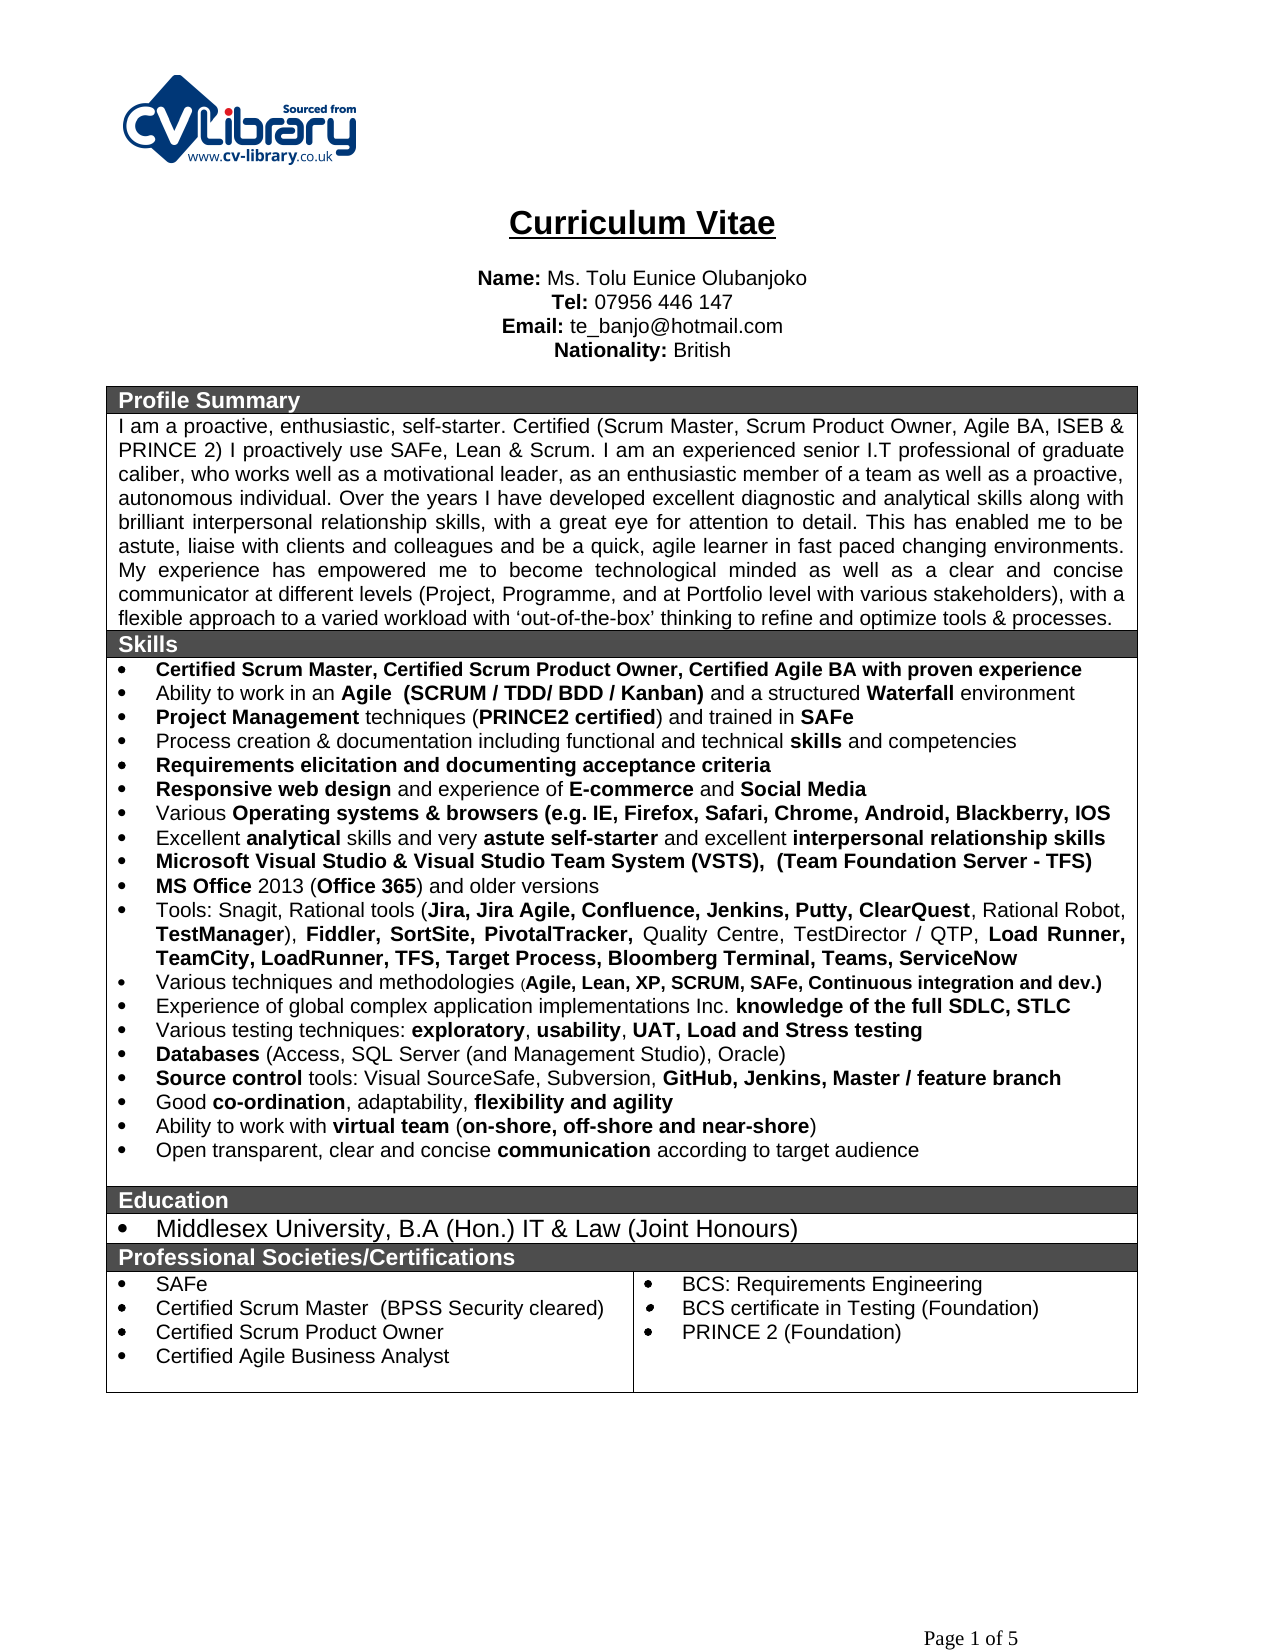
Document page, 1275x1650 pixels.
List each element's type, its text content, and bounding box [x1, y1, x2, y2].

table_cell Skills [107, 631, 1137, 657]
table_header Profile Summary [107, 387, 1137, 413]
text Nationality: British [118, 338, 1167, 362]
text Email: te_banjo@hotmail.com [118, 314, 1167, 338]
table_cell Certified Scrum Master, Certified Scrum Product Owner, Certified Agile BA with proven experience Ability to work in an Agile (SCRUM / TDD/ BDD / Kanban) and a structured Waterfall environment Project Management techniques (PRINCE2 certified) and trained in SAFe Process creation & documentation including functional and technical skills and competencies Requirements elicitation and documenting acceptance criteria Responsive web design and experience of E-commerce and Social Media Various Operating systems & browsers (e.g. IE, Firefox, Safari, Chrome, Android, Blackberry, IOS Excellent analytical skills and very astute self-starter and excellent interpersonal relationship skills Microsoft Visual Studio & Visual Studio Team System (VSTS), (Team Foundation Server - TFS) MS Office 2013 (Office 365) and older versions Tools: Snagit, Rational tools (Jira, Jira Agile, Confluence, Jenkins, Putty, ClearQuest, Rational Robot, TestManager), Fiddler, SortSite, PivotalTracker, Quality Centre, TestDirector / QTP, Load Runner, TeamCity, LoadRunner, TFS, Target Process, Bloomberg Terminal, Teams, ServiceNow Various techniques and methodologies (Agile, Lean, XP, SCRUM, SAFe, Continuous integration and dev.) Experience of global complex application implementations Inc. knowledge of the full SDLC, STLC Various testing techniques: exploratory, usability, UAT, Load and Stress testing Databases (Access, SQL Server (and Management Studio), Oracle) Source control tools: Visual SourceSafe, Subversion, GitHub, Jenkins, Master / feature branch Good co-ordination, adaptability, flexibility and agility Ability to work with virtual team (on-shore, off-shore and near-shore) Open transparent, clear and concise communication according to target audience [107, 658, 1137, 1186]
text Name: Ms. Tolu Eunice Olubanjoko [118, 266, 1167, 290]
table_cell Professional Societies/Certifications [107, 1244, 1137, 1271]
text Tel: 07956 446 147 [118, 290, 1167, 314]
picture [118, 75, 361, 165]
table_cell SAFe Certified Scrum Master (BPSS Security cleared) Certified Scrum Product Owner Certified Agile Business Analyst [107, 1272, 633, 1392]
table_cell I am a proactive, enthusiastic, self-starter. Certified (Scrum Master, Scrum Product Owner, Agile BA, ISEB & PRINCE 2) I proactively use SAFe, Lean & Scrum. I am an experienced senior I.T professional of graduate caliber, who works well as a motivational leader, as an enthusiastic member of a team as well as a proactive, autonomous individual. Over the years I have developed excellent diagnostic and analytical skills along with brilliant interpersonal relationship skills, with a great eye for attention to detail. This has enabled me to be astute, liaise with clients and colleagues and be a quick, agile learner in fast paced changing environments. My experience has empowered me to become technological minded as well as a clear and concise communicator at different levels (Project, Programme, and at Portfolio level with various stakeholders), with a flexible approach to a varied workload with ‘out-of-the-box’ thinking to refine and optimize tools & processes. [107, 414, 1137, 630]
table_cell BCS: Requirements Engineering BCS certificate in Testing (Foundation) PRINCE 2 (Foundation) [634, 1272, 1137, 1392]
table_cell Middlesex University, B.A (Hon.) IT & Law (Joint Honours) [107, 1214, 1137, 1243]
table_cell Education [107, 1187, 1137, 1213]
title Curriculum Vitae [118, 203, 1167, 242]
